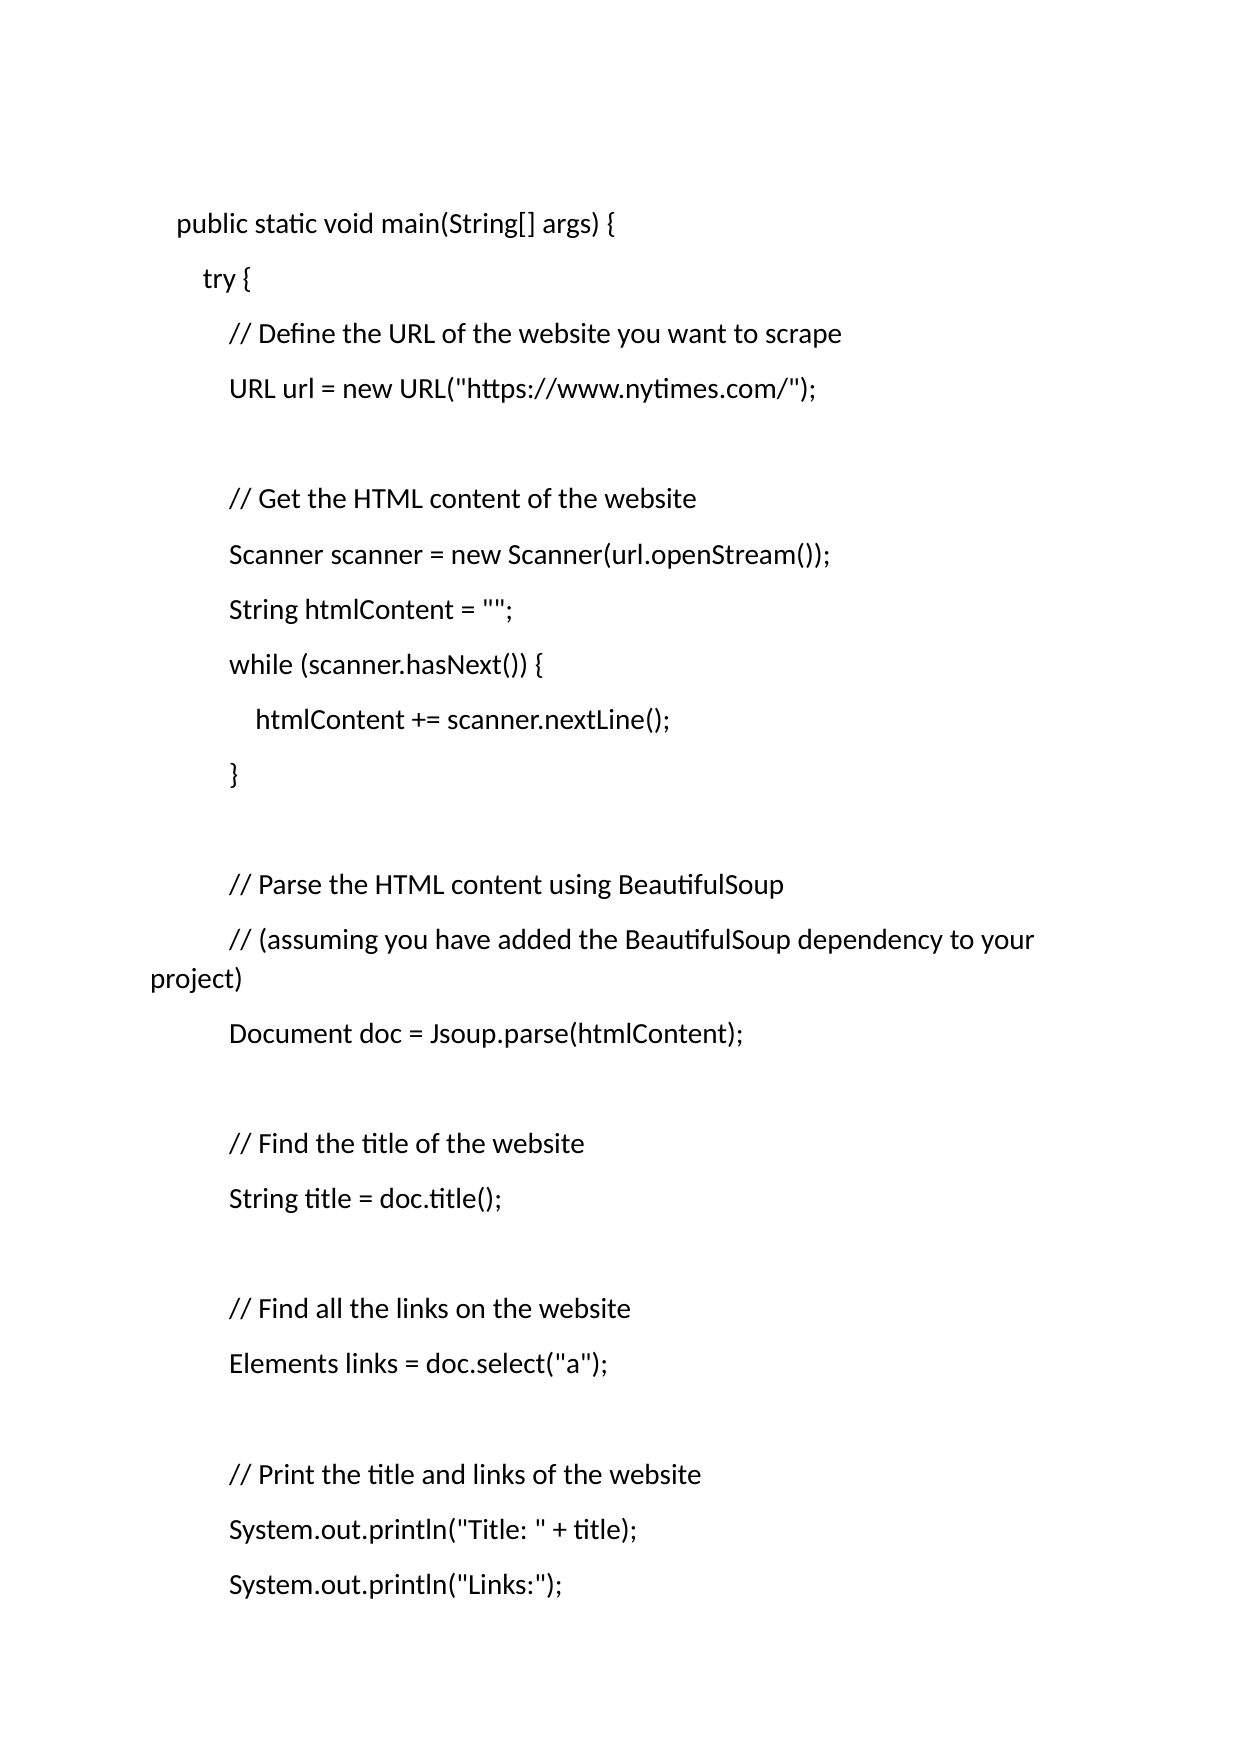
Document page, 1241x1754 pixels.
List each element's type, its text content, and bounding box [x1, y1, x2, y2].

text public static void main(String[] args) { [150, 205, 1090, 241]
text try { [150, 260, 1090, 296]
text // Define the URL of the website you want to scrape [150, 315, 1090, 351]
text String title = doc.title(); [150, 1180, 1090, 1216]
text Document doc = Jsoup.parse(htmlContent); [150, 1015, 1090, 1051]
text // (assuming you have added the BeautifulSoup dependency to your project) [150, 921, 1090, 996]
text Elements links = doc.select("a"); [150, 1346, 1090, 1381]
text // Find all the links on the website [150, 1291, 1090, 1326]
text URL url = new URL("https://www.nytimes.com/"); [150, 370, 1090, 406]
text htmlContent += scanner.nextLine(); [150, 701, 1090, 737]
text } [150, 756, 1090, 792]
text System.out.println("Links:"); [150, 1566, 1090, 1602]
text Scanner scanner = new Scanner(url.openStream()); [150, 536, 1090, 571]
text // Print the title and links of the website [150, 1456, 1090, 1491]
text // Get the HTML content of the website [150, 481, 1090, 516]
text System.out.println("Title: " + title); [150, 1511, 1090, 1547]
text // Find the title of the website [150, 1125, 1090, 1161]
text while (scanner.hasNext()) { [150, 646, 1090, 682]
text // Parse the HTML content using BeautifulSoup [150, 866, 1090, 902]
text String htmlContent = ""; [150, 591, 1090, 626]
